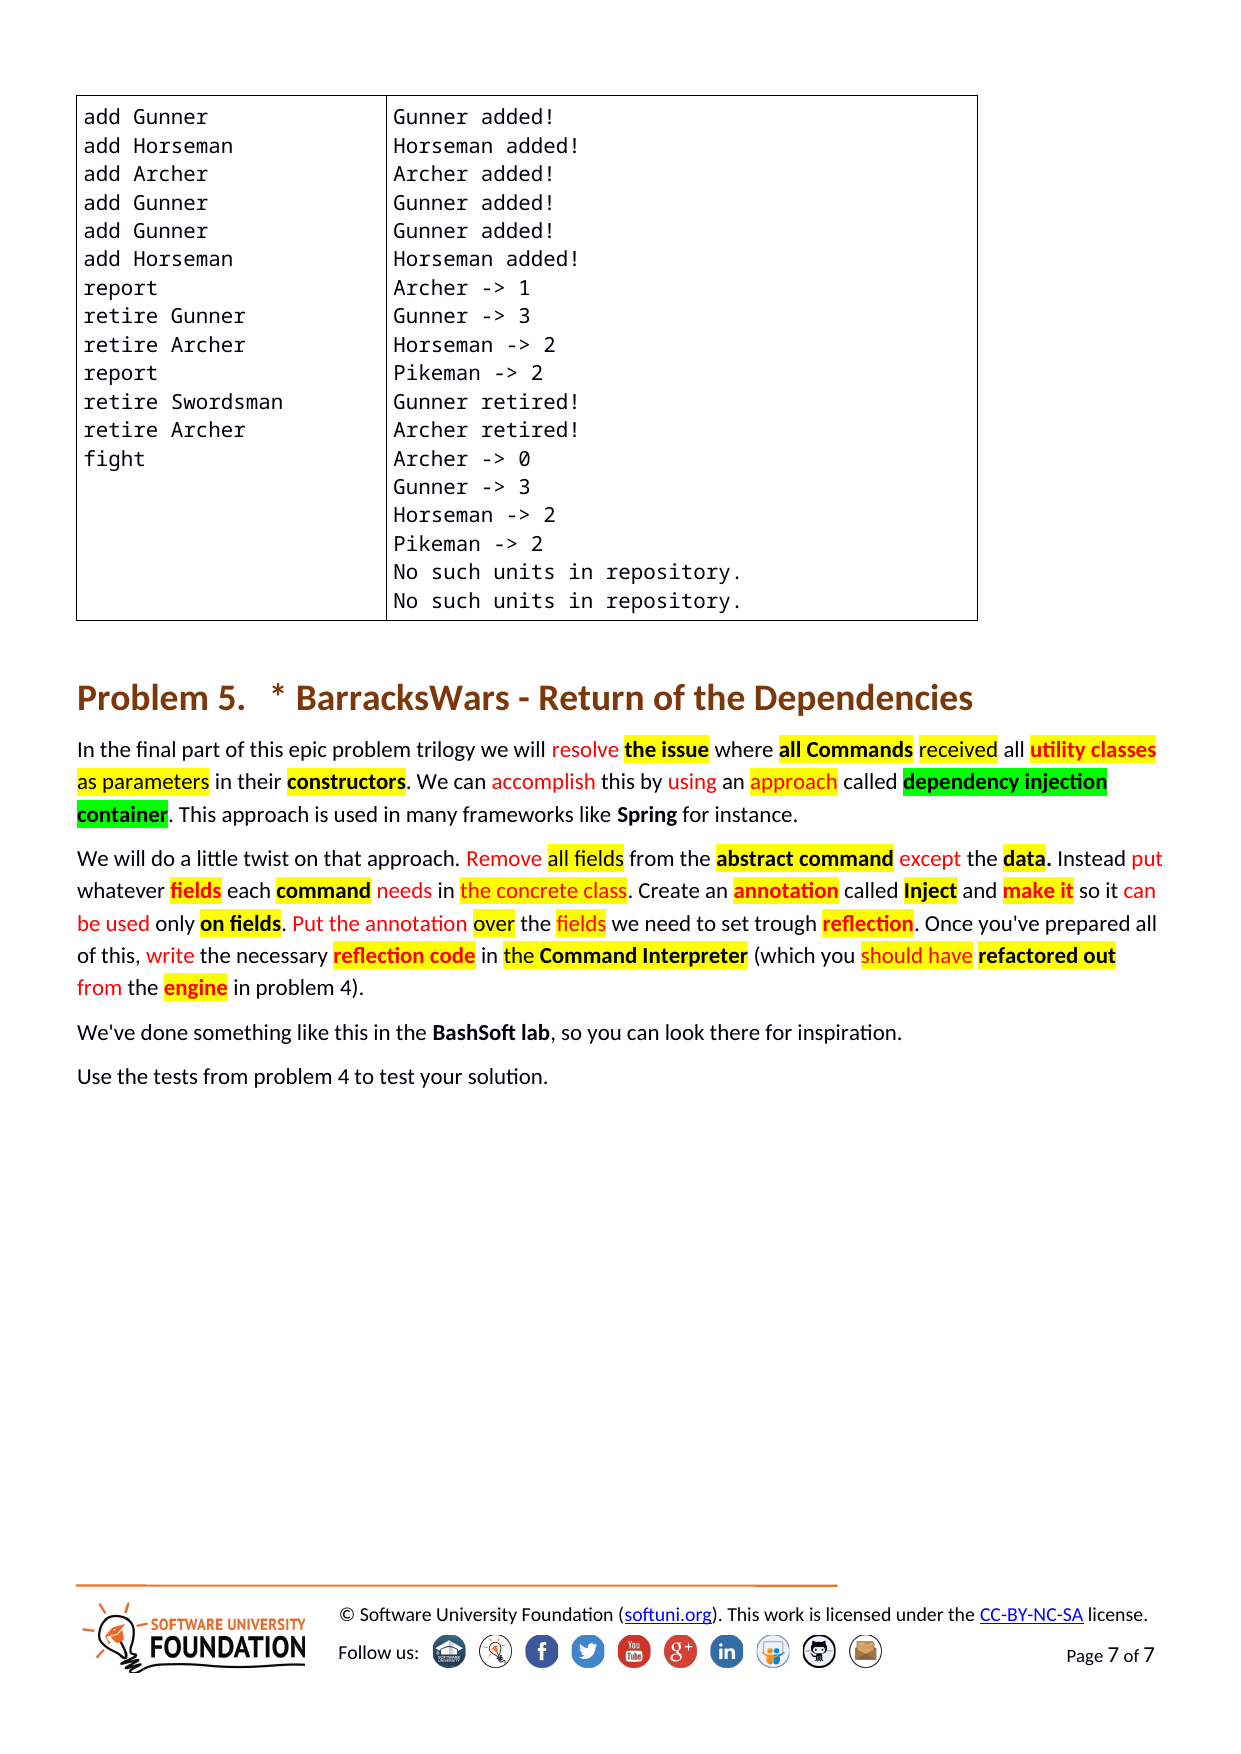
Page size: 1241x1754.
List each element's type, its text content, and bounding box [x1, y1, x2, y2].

subtitle * BarracksWars - Return of the Dependencies [77, 674, 1163, 720]
picture [617, 1635, 651, 1668]
picture [802, 1635, 836, 1668]
picture [849, 1635, 882, 1668]
text Use the tests from problem 4 to test your solution. [77, 1062, 1163, 1091]
picture [432, 1635, 466, 1668]
picture [571, 1635, 605, 1668]
picture [664, 1635, 697, 1668]
text In the final part of this epic problem trilogy we will resolve the issue where all Commands received all utility classes as parameters in their constructors. We can accomplish this by using an approach called dependency injection container. This approach is used in many frameworks like Spring for instance. [77, 735, 1163, 828]
picture [525, 1635, 559, 1668]
picture [710, 1635, 744, 1668]
picture [756, 1635, 790, 1668]
picture [81, 1602, 305, 1673]
text We will do a little twist on that approach. Remove all fields from the abstract command except the data. Instead put whatever fields each command needs in the concrete class. Create an annotation called Inject and make it so it can be used only on fields. Put the annotation over the fields we need to set trough reflection. Once you've prepared all of this, write the necessary reflection code in the Command Interpreter (which you should have refactored out from the engine in problem 4). [77, 844, 1163, 1001]
text We've done something like this in the BashSoft lab, so you can look there for inspiration. [77, 1018, 1163, 1046]
picture [479, 1635, 512, 1668]
